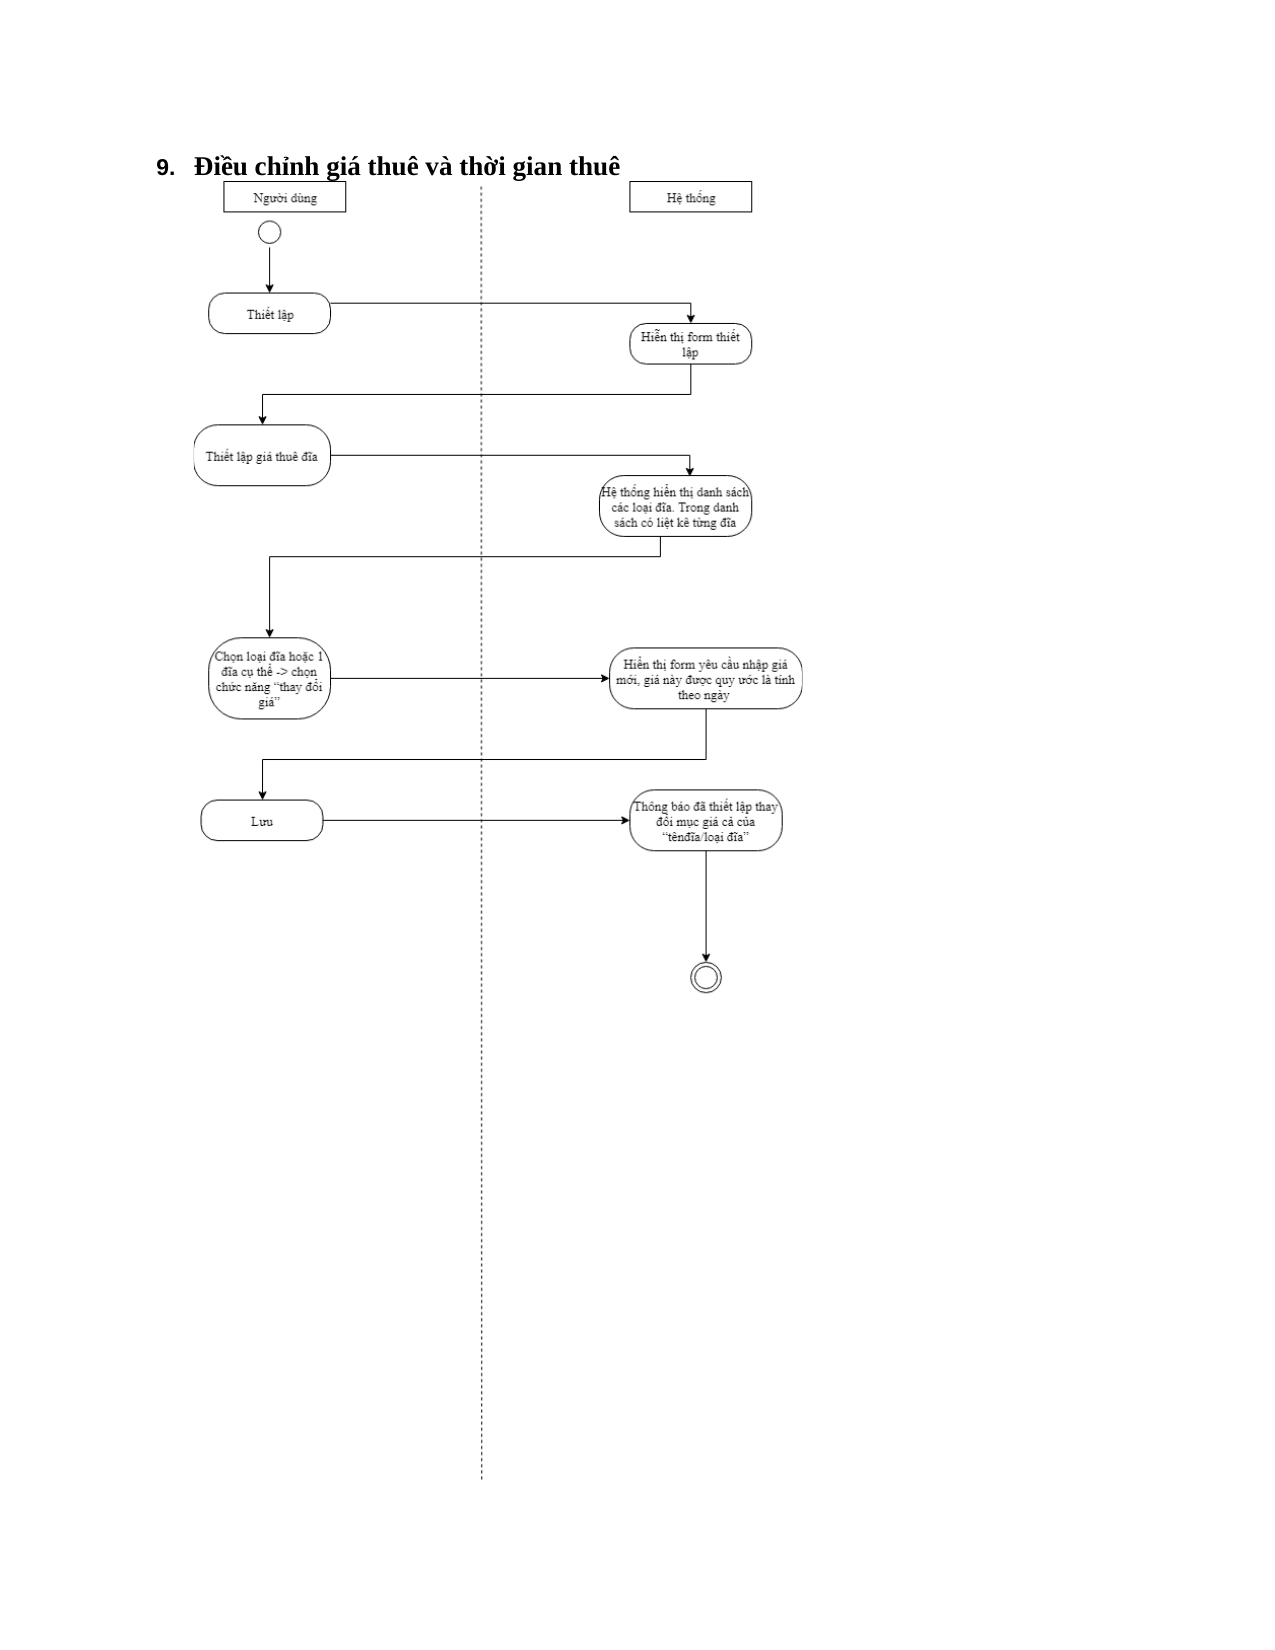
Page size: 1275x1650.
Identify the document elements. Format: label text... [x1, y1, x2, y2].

picture [193, 181, 803, 1481]
list Điều chỉnh giá thuê và thời gian thuê [156, 150, 1125, 181]
